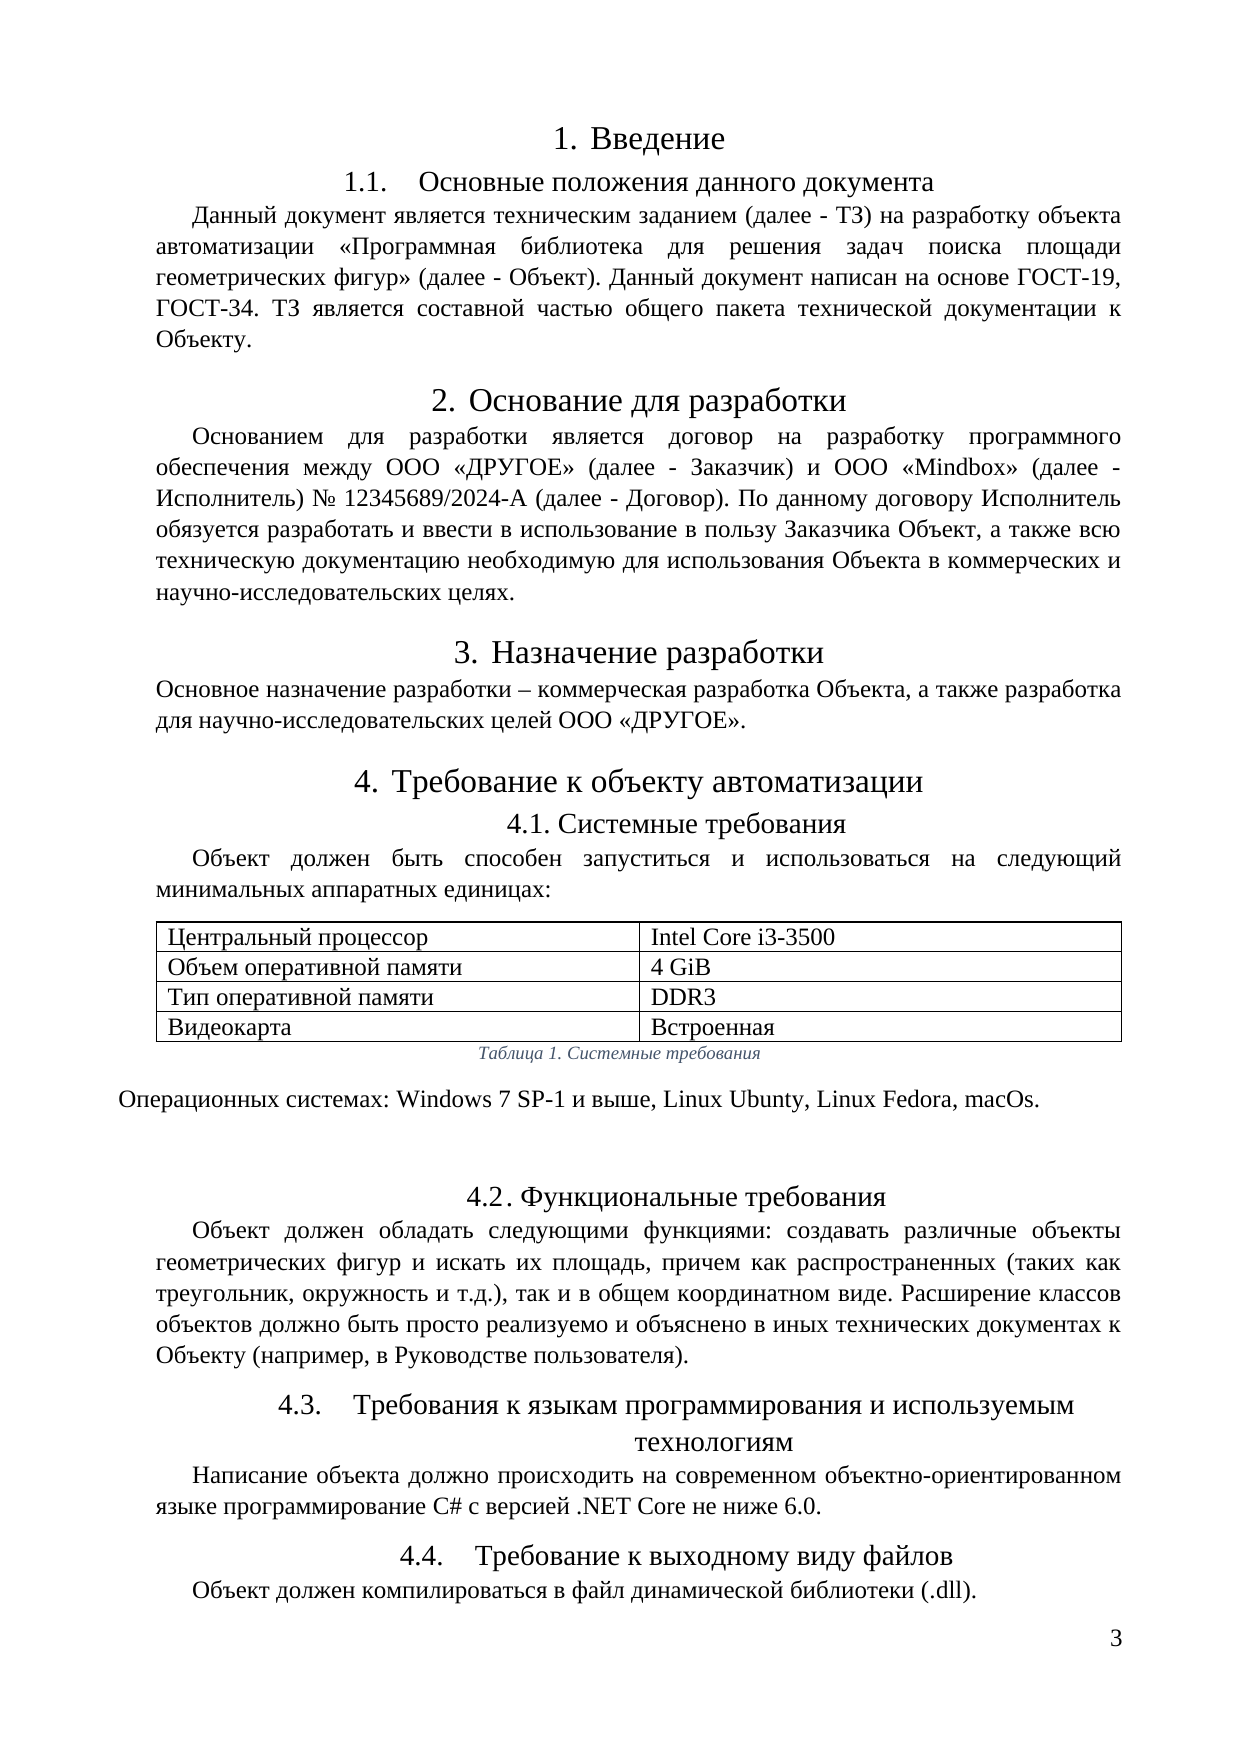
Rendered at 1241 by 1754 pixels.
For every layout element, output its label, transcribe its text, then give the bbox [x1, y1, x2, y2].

subtitle Введение [156, 118, 1122, 156]
subtitle Требования к языкам программирования и используемым технологиям [231, 1387, 1122, 1457]
subtitle Основание для разработки [156, 380, 1122, 418]
table_cell Видеокарта [157, 1012, 639, 1041]
subtitle Назначение разработки [156, 633, 1122, 671]
subtitle . Функциональные требования [231, 1179, 1122, 1213]
table_header Intel Core i3-3500 [640, 923, 1121, 951]
table_header Центральный процессор [157, 923, 639, 951]
table_cell DDR3 [640, 982, 1121, 1011]
text Объект должен обладать следующими функциями: создавать различные объекты геометрических фигур и искать их площадь, причем как распространенных (таких как треугольник, окружность и т.д.), так и в общем координатном виде. Расширение классов объектов должно быть просто реализуемо и объяснено в иных технических документах к Объекту (например, в Руководстве пользователя). [156, 1216, 1122, 1368]
subtitle Основные положения данного документа [156, 164, 1122, 197]
text Основное назначение разработки – коммерческая разработка Объекта, а также разработка для научно-исследовательских целей ООО «ДРУГОЕ». [156, 674, 1122, 734]
table_cell Объем оперативной памяти [157, 952, 639, 981]
table_cell Встроенная [640, 1012, 1121, 1041]
text Объект должен компилироваться в файл динамической библиотеки (.dll). [192, 1575, 1122, 1603]
text Операционных системах: Windows 7 SP-1 и выше, Linux Ubunty, Linux Fedora, macOs. [118, 1084, 1122, 1113]
text Данный документ является техническим заданием (далее - ТЗ) на разработку объекта автоматизации «Программная библиотека для решения задач поиска площади геометрических фигур» (далее - Объект). Данный документ написан на основе ГОСТ-19, ГОСТ-34. ТЗ является составной частью общего пакета технической документации к Объекту. [156, 200, 1122, 353]
subtitle Требование к выходному виду файлов [231, 1538, 1122, 1572]
table_cell 4 GiB [640, 952, 1121, 981]
text Написание объекта должно происходить на современном объектно-ориентированном языке программирование C# с версией .NET Core не ниже 6.0. [156, 1460, 1122, 1519]
text Объект должен быть способен запуститься и использоваться на следующий минимальных аппаратных единицах: [156, 843, 1122, 902]
subtitle Требование к объекту автоматизации [156, 761, 1122, 799]
subtitle 4.1. Системные требования [231, 807, 1122, 840]
table_cell Тип оперативной памяти [157, 982, 639, 1011]
text Таблица 1. Системные требования [118, 1042, 1122, 1063]
text Основанием для разработки является договор на разработку программного обеспечения между ООО «ДРУГОЕ» (далее - Заказчик) и ООО «Mindbox» (далее - Исполнитель) № 12345689/2024-А (далее - Договор). По данному договору Исполнитель обязуется разработать и ввести в использование в пользу Заказчика Объект, а также всю техническую документацию необходимую для использования Объекта в коммерческих и научно-исследовательских целях. [156, 421, 1122, 605]
